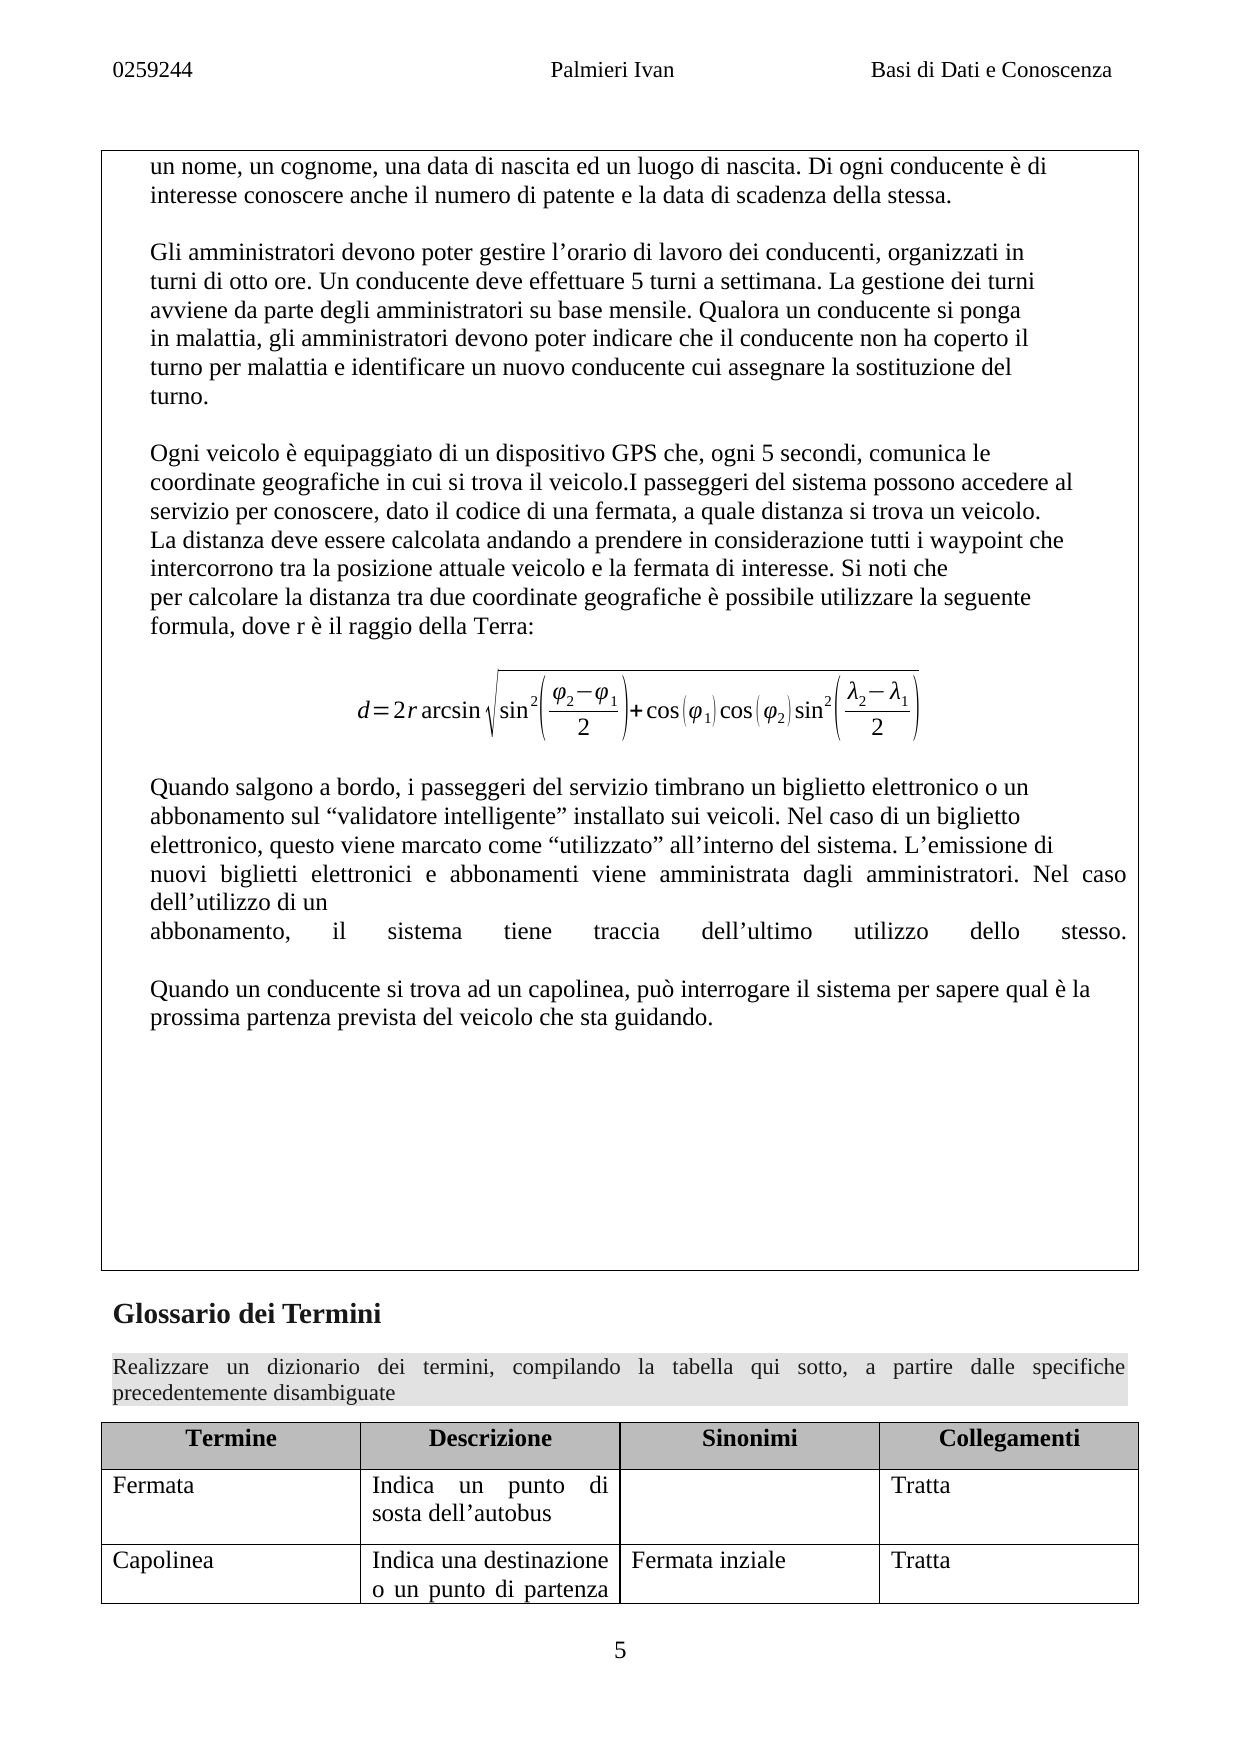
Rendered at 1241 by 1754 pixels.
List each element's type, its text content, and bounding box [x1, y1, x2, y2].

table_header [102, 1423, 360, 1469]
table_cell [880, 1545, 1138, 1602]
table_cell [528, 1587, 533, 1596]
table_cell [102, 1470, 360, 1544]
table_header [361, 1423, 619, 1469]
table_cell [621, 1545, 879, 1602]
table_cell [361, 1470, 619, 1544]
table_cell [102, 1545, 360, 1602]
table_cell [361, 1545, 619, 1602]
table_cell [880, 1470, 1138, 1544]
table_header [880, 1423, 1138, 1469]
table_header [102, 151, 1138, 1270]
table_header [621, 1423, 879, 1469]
subtitle Glossario dei Termini [112, 1296, 1128, 1330]
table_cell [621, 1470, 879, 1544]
text Realizzare un dizionario dei termini, compilando la tabella qui sotto, a partire dalle specifiche precedentemente disambiguate [112, 1353, 1128, 1406]
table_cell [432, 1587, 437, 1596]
